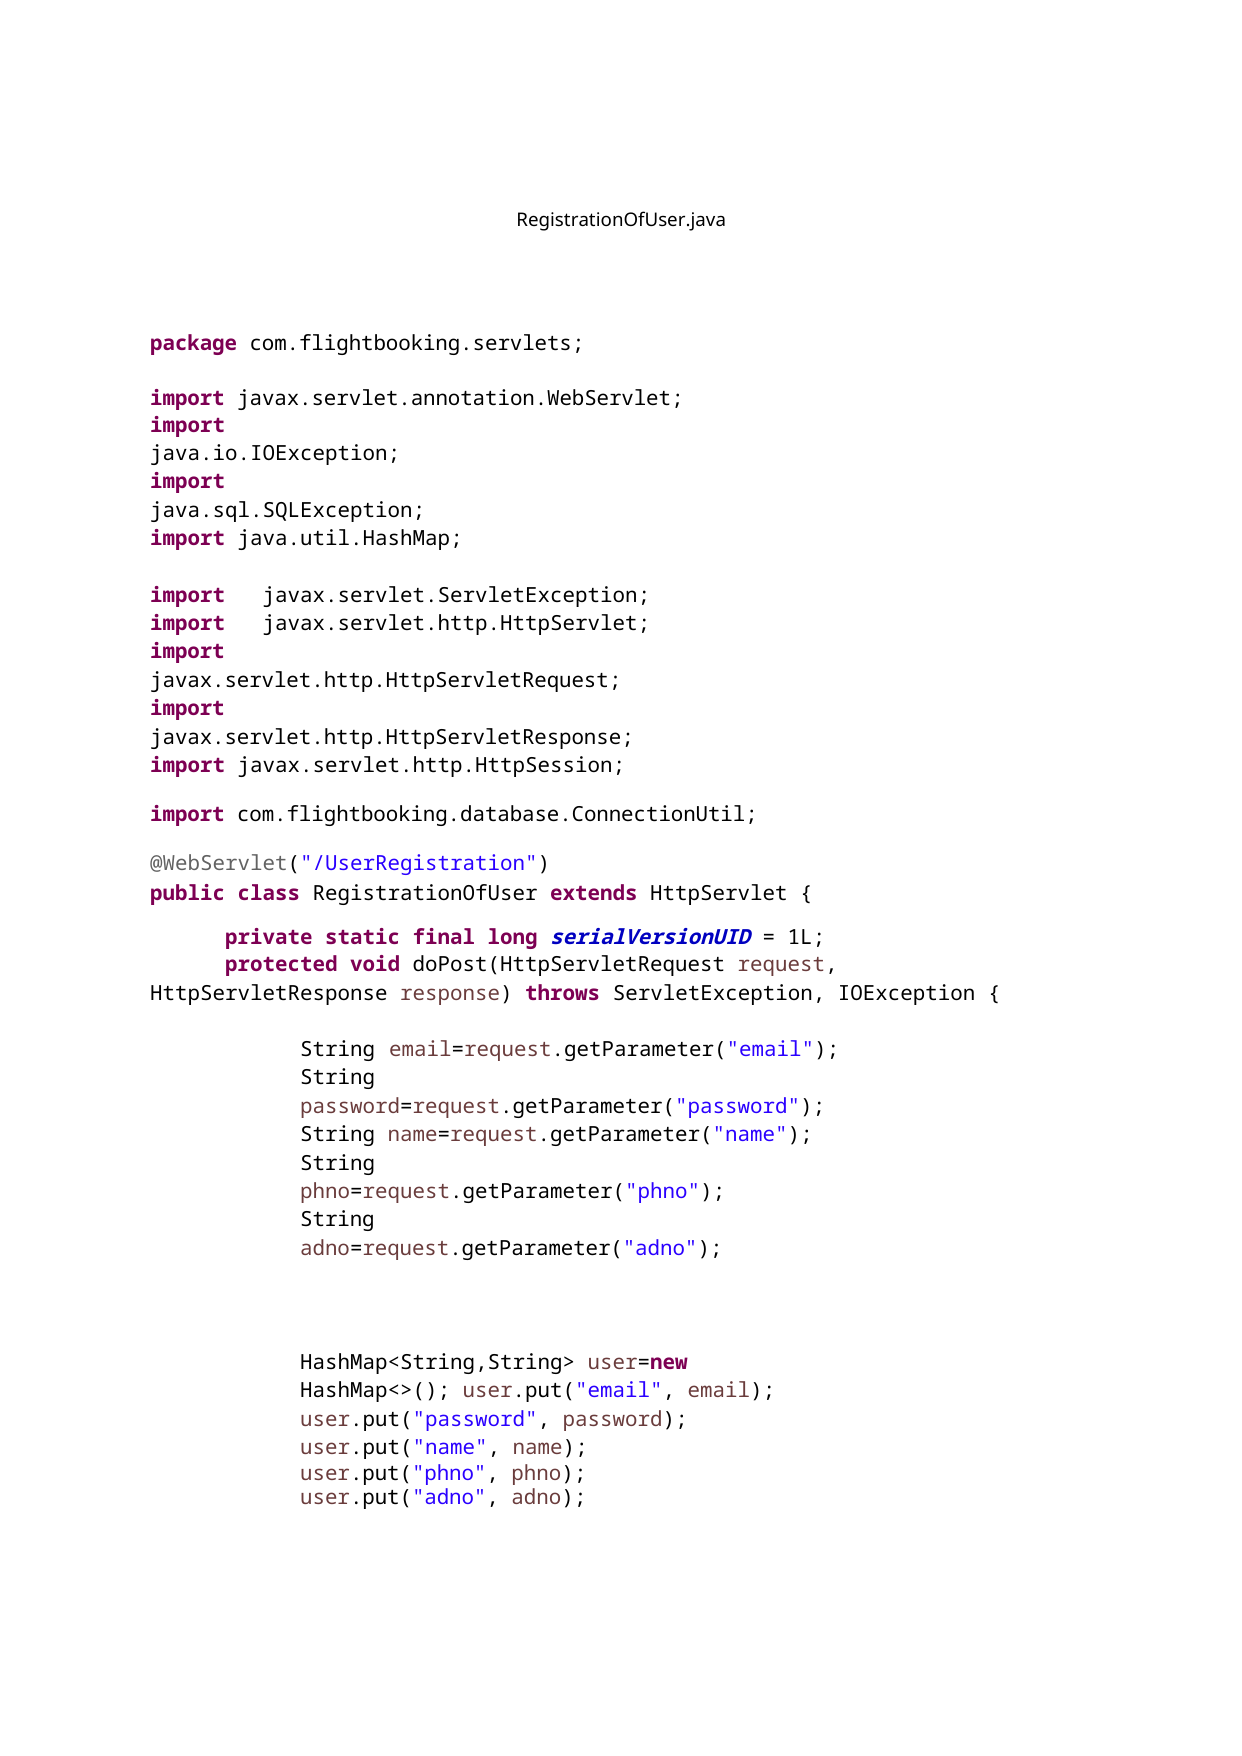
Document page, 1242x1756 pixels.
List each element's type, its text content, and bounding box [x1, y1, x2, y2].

text String email=request.getParameter("email"); String password=request.getParameter("password"); String name=request.getParameter("name"); [300, 1034, 863, 1148]
text import com.flightbooking.database.ConnectionUtil; @WebServlet("/UserRegistration") [150, 779, 978, 877]
text import java.io.IOException; import java.sql.SQLException; import java.util.HashMap; [150, 410, 484, 552]
text protected void doPost(HttpServletRequest request, HttpServletResponse response) throws ServletException, IOException { [150, 949, 1017, 1006]
text private static final long serialVersionUID = 1L; [225, 925, 1102, 949]
text RegistrationOfUser.java [149, 206, 1093, 232]
text package com.flightbooking.servlets; [150, 328, 1102, 357]
text import javax.servlet.annotation.WebServlet; [150, 386, 1102, 410]
text public class RegistrationOfUser extends HttpServlet { [150, 878, 1102, 906]
text user.put("adno", adno); [300, 1485, 1102, 1509]
text user.put("phno", phno); [300, 1461, 1102, 1485]
text import javax.servlet.ServletException; import javax.servlet.http.HttpServlet; import javax.servlet.http.HttpServletRequest; import javax.servlet.http.HttpServletResponse; import javax.servlet.http.HttpSession; [150, 580, 676, 779]
text HashMap<String,String> user=new HashMap<>(); user.put("email", email); user.put("password", password); user.put("name", name); [300, 1347, 806, 1461]
text String phno=request.getParameter("phno"); String adno=request.getParameter("adno"); [300, 1148, 772, 1261]
